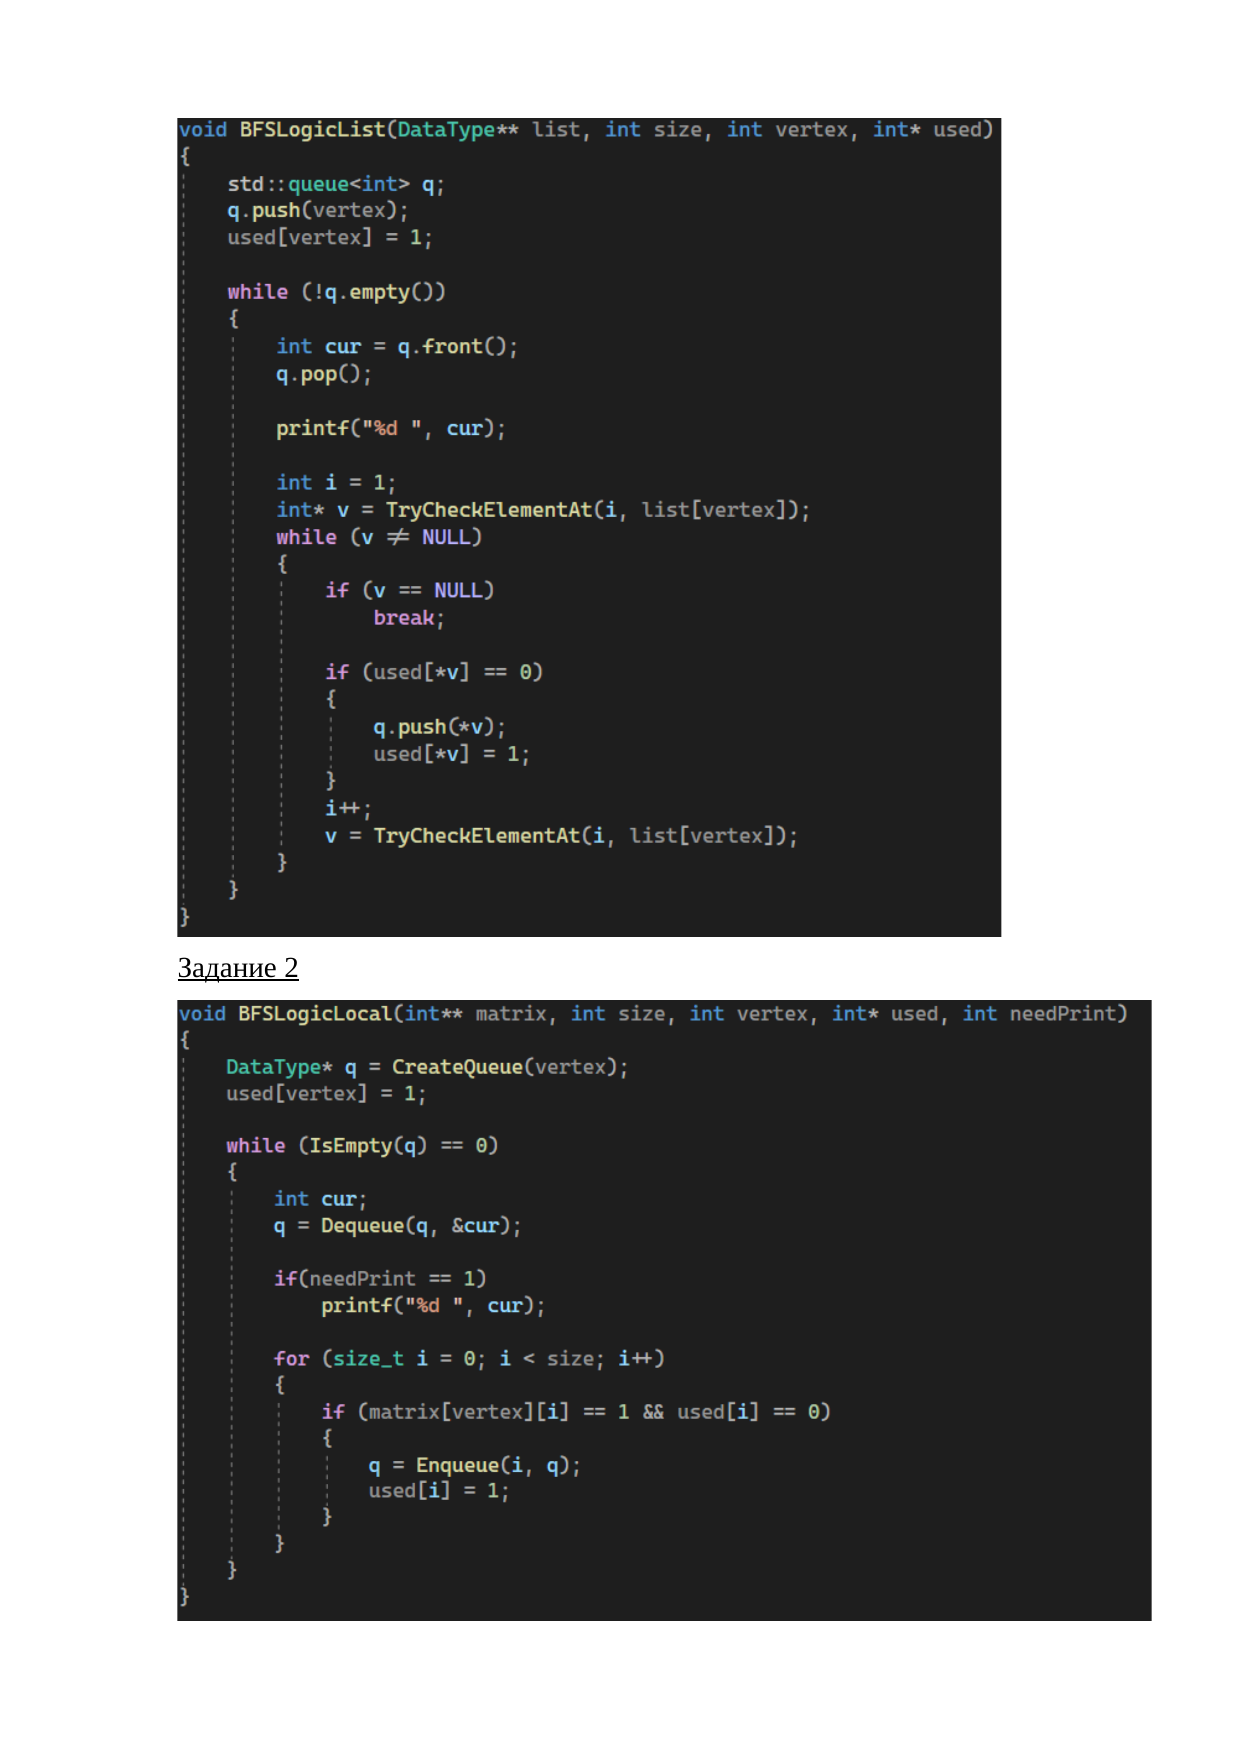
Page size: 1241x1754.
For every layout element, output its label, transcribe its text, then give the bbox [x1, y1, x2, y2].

text Задание 2 [177, 950, 1152, 984]
picture [177, 1000, 1152, 1621]
picture [177, 118, 1002, 937]
